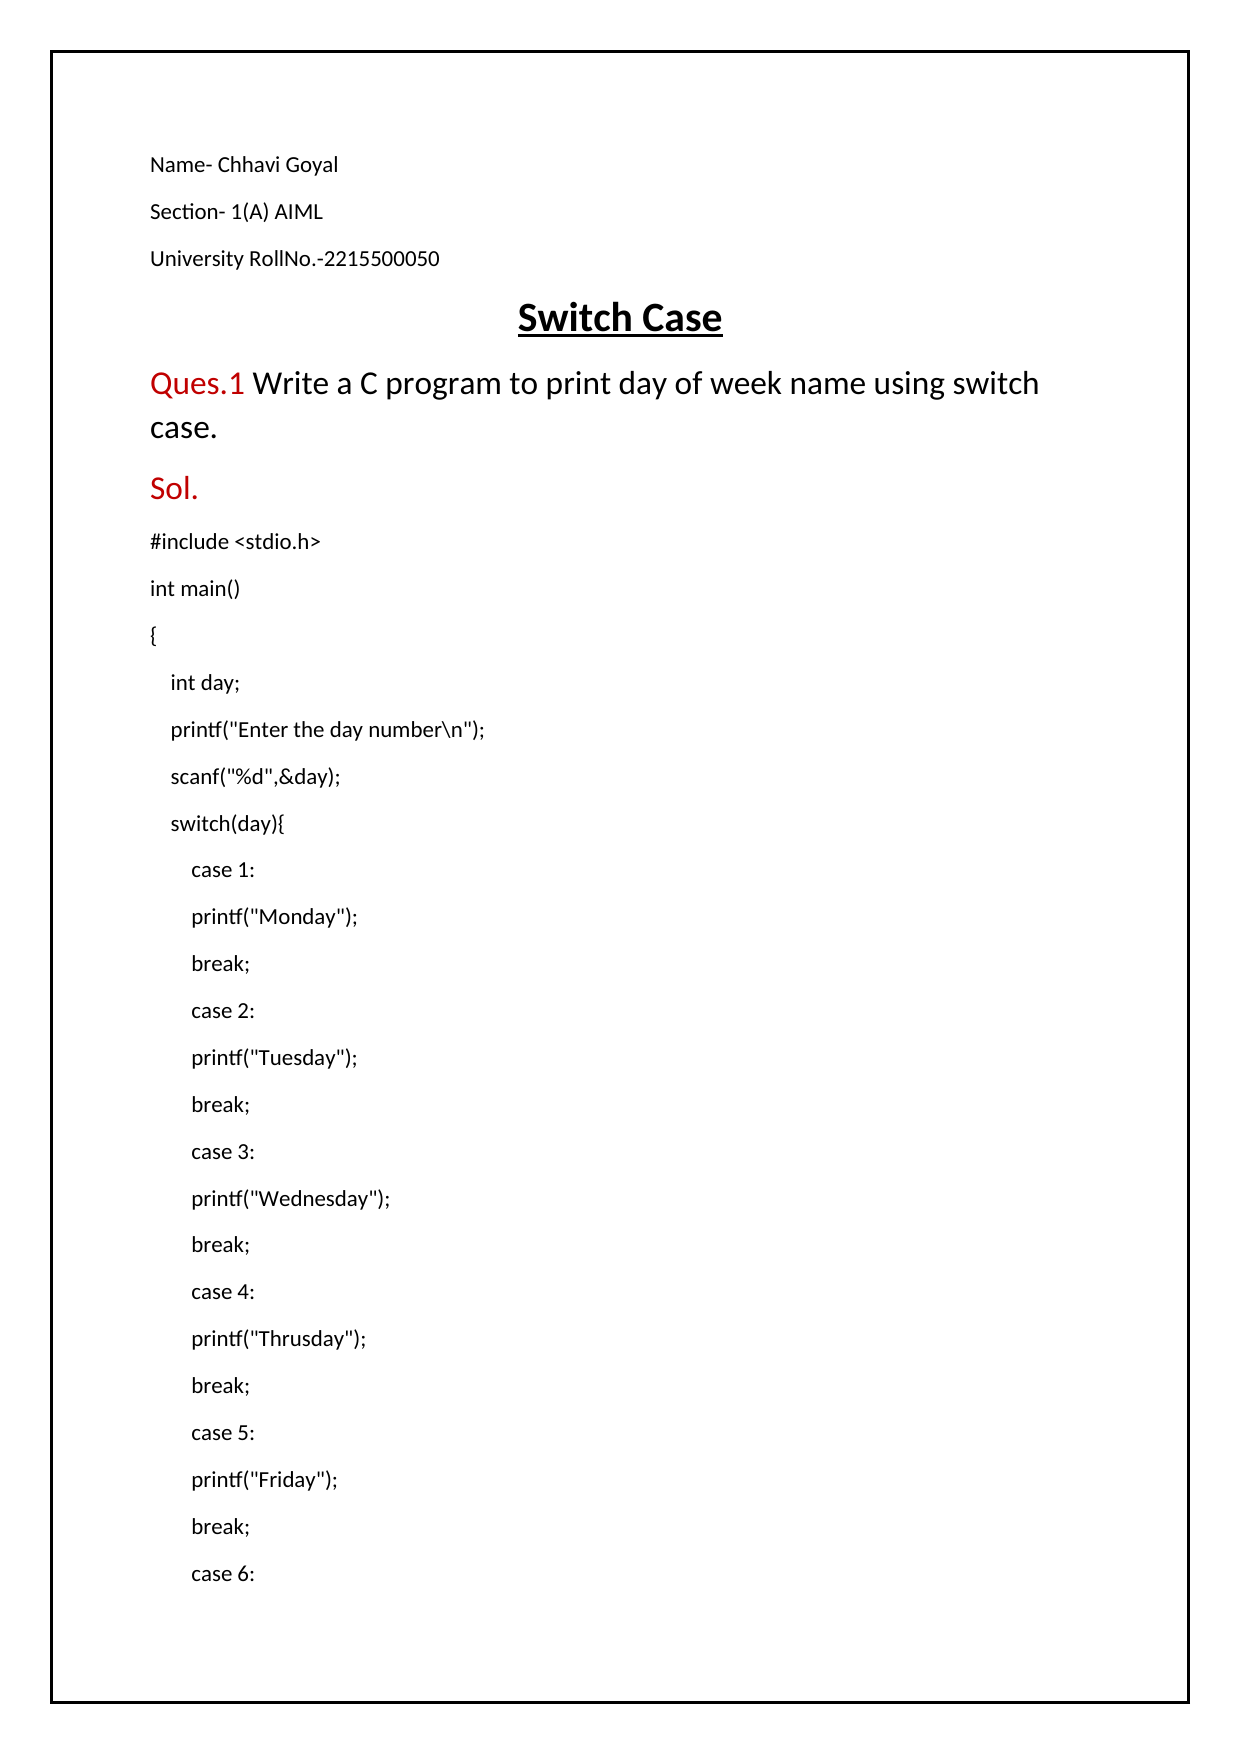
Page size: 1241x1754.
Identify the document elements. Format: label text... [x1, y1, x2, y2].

text #include <stdio.h> [150, 527, 1090, 555]
text break; [150, 1512, 1090, 1540]
text int day; [150, 668, 1090, 696]
text case 5: [150, 1418, 1090, 1446]
text printf("Enter the day number\n"); [150, 715, 1090, 743]
text break; [150, 1090, 1090, 1118]
text printf("Friday"); [150, 1465, 1090, 1493]
text break; [150, 949, 1090, 977]
text printf("Wednesday"); [150, 1184, 1090, 1212]
text case 3: [150, 1137, 1090, 1165]
text printf("Tuesday"); [150, 1043, 1090, 1071]
text printf("Monday"); [150, 902, 1090, 930]
text int main() [150, 574, 1090, 602]
text { [150, 621, 1090, 649]
text case 6: [150, 1559, 1090, 1587]
text case 1: [150, 856, 1090, 883]
text break; [150, 1231, 1090, 1258]
text Switch Case [150, 291, 1090, 341]
text Name- Chhavi Goyal [150, 150, 1090, 178]
text University RollNo.-2215500050 [150, 244, 1090, 272]
text case 4: [150, 1277, 1090, 1305]
text scanf("%d",&day); [150, 762, 1090, 790]
text Sol. [150, 467, 1090, 507]
text printf("Thrusday"); [150, 1324, 1090, 1352]
text case 2: [150, 996, 1090, 1024]
text Section- 1(A) AIML [150, 197, 1090, 225]
text break; [150, 1371, 1090, 1399]
text Ques.1 Write a C program to print day of week name using switch case. [150, 362, 1090, 447]
text switch(day){ [150, 809, 1090, 837]
